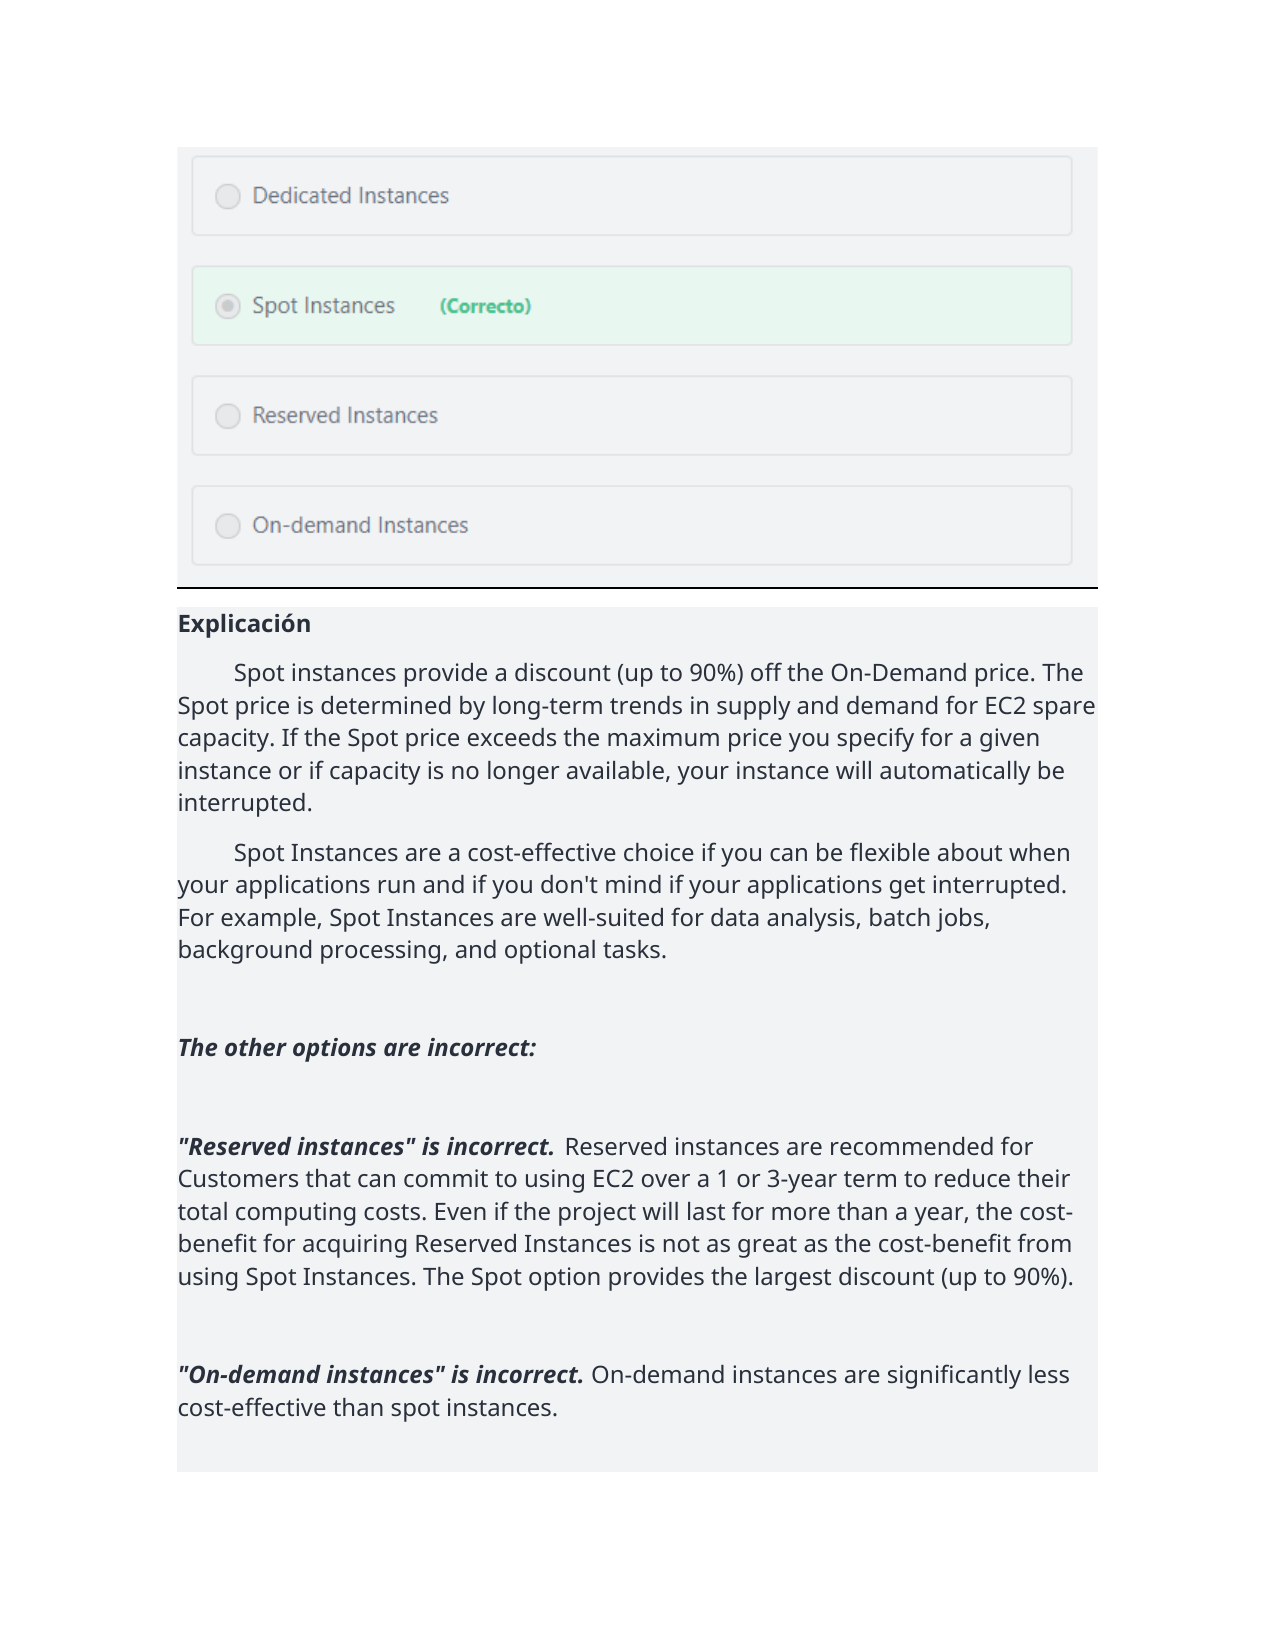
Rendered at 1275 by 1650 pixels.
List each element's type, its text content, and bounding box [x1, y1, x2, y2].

text Spot Instances are a cost-effective choice if you can be flexible about when your applications run and if you don't mind if your applications get interrupted. For example, Spot Instances are well-suited for data analysis, batch jobs, background processing, and optional tasks. [177, 835, 1098, 966]
picture [177, 147, 1098, 587]
text "Reserved instances" is incorrect. Reserved instances are recommended for Customers that can commit to using EC2 over a 1 or 3-year term to reduce their total computing costs. Even if the project will last for more than a year, the cost-benefit for acquiring Reserved Instances is not as great as the cost-benefit from using Spot Instances. The Spot option provides the largest discount (up to 90%). [177, 1129, 1098, 1292]
text The other options are incorrect: [177, 1031, 1098, 1064]
text Spot instances provide a discount (up to 90%) off the On-Demand price. The Spot price is determined by long-term trends in supply and demand for EC2 spare capacity. If the Spot price exceeds the maximum price you specify for a given instance or if capacity is no longer available, your instance will automatically be interrupted. [177, 656, 1098, 819]
subtitle Explicación [177, 607, 1098, 639]
text "On-demand instances" is incorrect. On-demand instances are significantly less cost-effective than spot instances. [177, 1358, 1098, 1423]
